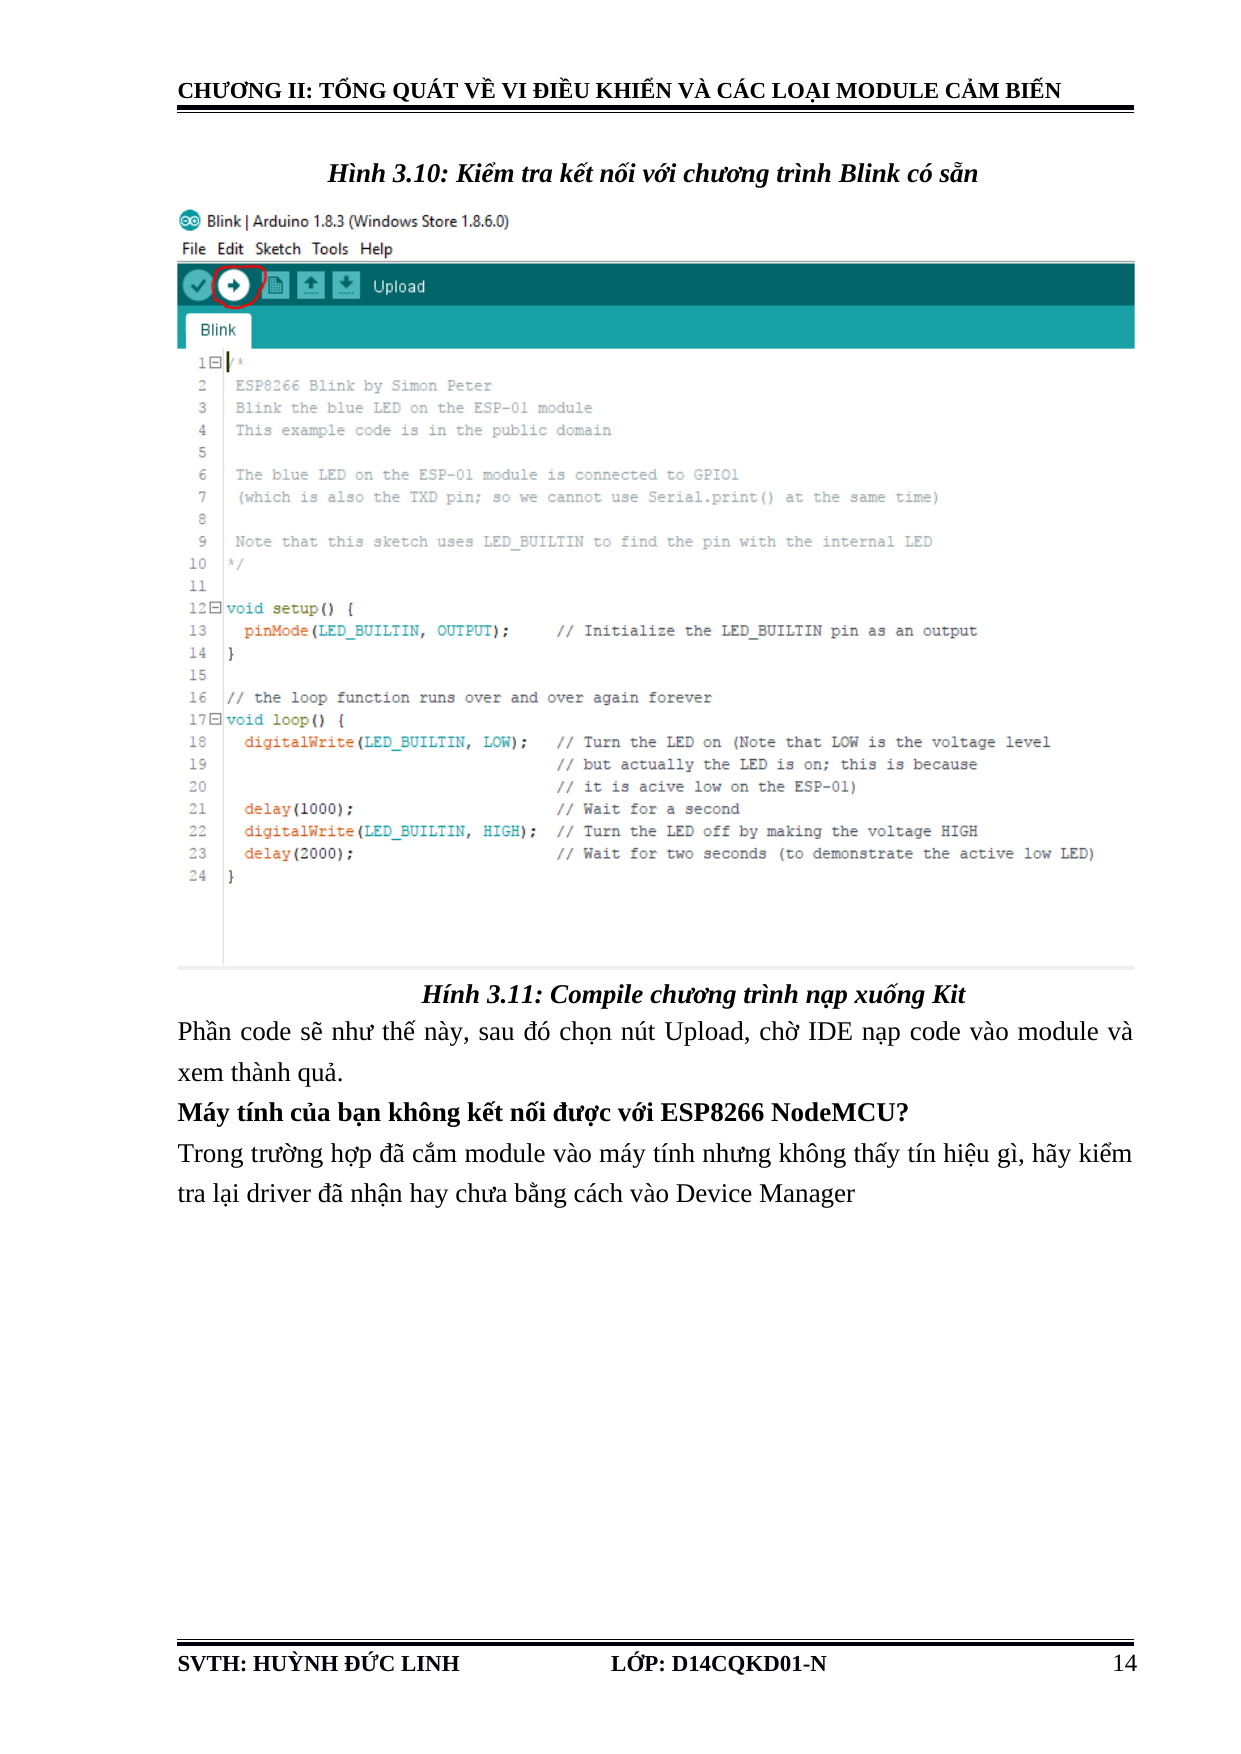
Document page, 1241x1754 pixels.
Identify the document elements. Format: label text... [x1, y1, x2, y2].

subtitle Máy tính của bạn không kết nối được với ESP8266 NodeMCU? [177, 1096, 1134, 1127]
text Hính 3.11: Compile chương trình nạp xuống Kit [177, 978, 1134, 1009]
text Phần code sẽ như thế này, sau đó chọn nút Upload, chờ IDE nạp code vào module và xem thành quả. [177, 1015, 1134, 1087]
text Hình 3.10: Kiểm tra kết nối với chương trình Blink có sẵn [177, 157, 1134, 188]
picture [177, 207, 1135, 970]
text Trong trường hợp đã cắm module vào máy tính nhưng không thấy tín hiệu gì, hãy kiểm tra lại driver đã nhận hay chưa bằng cách vào Device Manager [177, 1137, 1134, 1208]
